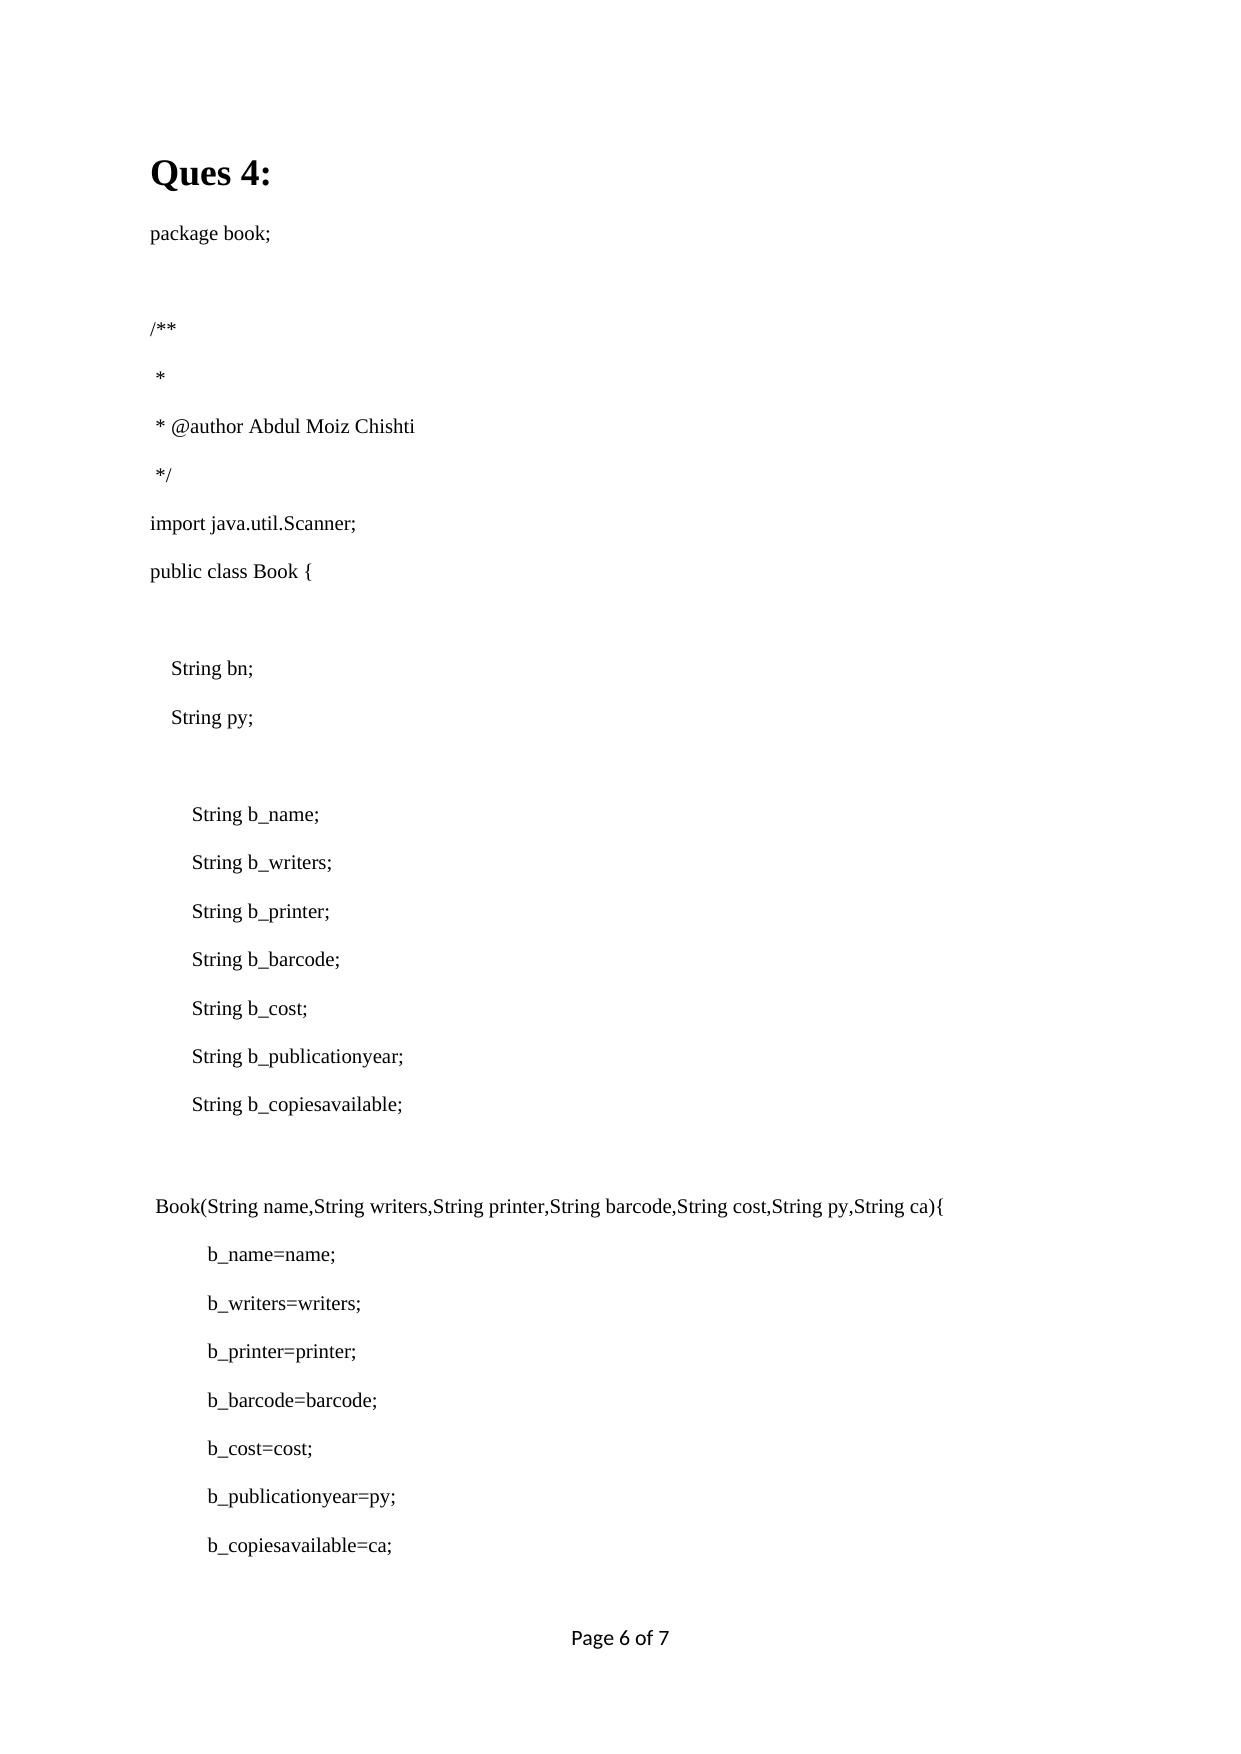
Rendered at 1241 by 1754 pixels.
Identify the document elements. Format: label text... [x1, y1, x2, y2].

text Book(String name,String writers,String printer,String barcode,String cost,String py,String ca){ [150, 1194, 1090, 1218]
text b_writers=writers; [150, 1291, 1090, 1315]
text /** [150, 317, 1090, 341]
text String b_writers; [150, 850, 1090, 874]
text * @author Abdul Moiz Chishti [150, 414, 1090, 438]
text String b_name; [150, 802, 1090, 826]
text b_copiesavailable=ca; [150, 1533, 1090, 1557]
text Ques 4: [150, 150, 1090, 193]
text public class Book { [150, 559, 1090, 583]
text String bn; [150, 656, 1090, 680]
text b_name=name; [150, 1242, 1090, 1266]
text b_barcode=barcode; [150, 1387, 1090, 1412]
text */ [150, 463, 1090, 487]
text String py; [150, 705, 1090, 729]
text String b_copiesavailable; [150, 1092, 1090, 1116]
text String b_cost; [150, 995, 1090, 1019]
text * [150, 366, 1090, 390]
text String b_printer; [150, 898, 1090, 923]
text package book; [150, 220, 1090, 244]
text String b_publicationyear; [150, 1044, 1090, 1068]
text import java.util.Scanner; [150, 511, 1090, 535]
text String b_barcode; [150, 947, 1090, 971]
text b_printer=printer; [150, 1339, 1090, 1363]
text b_cost=cost; [150, 1436, 1090, 1460]
text b_publicationyear=py; [150, 1484, 1090, 1508]
